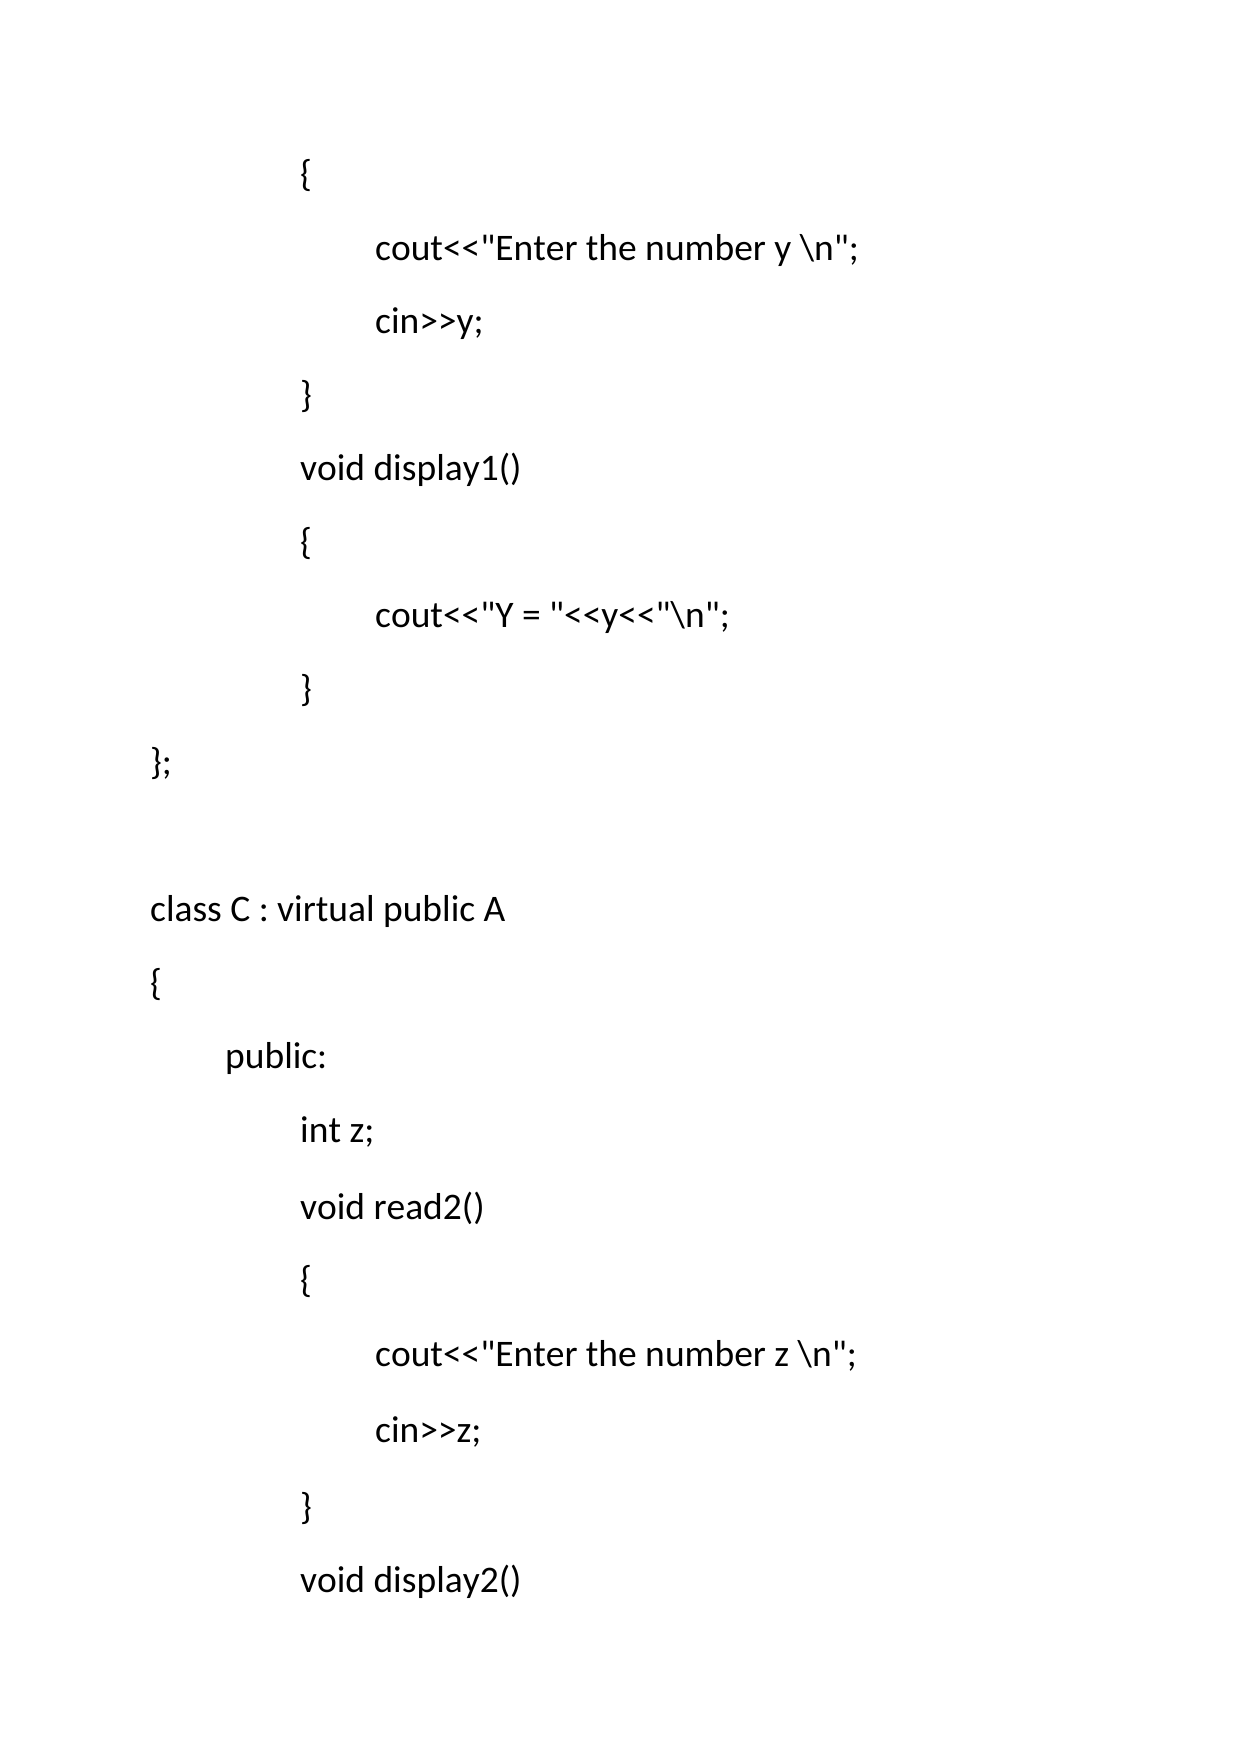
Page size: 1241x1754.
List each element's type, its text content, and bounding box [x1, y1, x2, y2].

text public: [150, 1032, 1090, 1078]
text cin>>y; [150, 297, 1090, 343]
text { [150, 150, 1090, 196]
text } [150, 1483, 1090, 1529]
text cout<<"Y = "<<y<<"\n"; [150, 591, 1090, 637]
text cin>>z; [150, 1406, 1090, 1452]
text { [150, 959, 1090, 1005]
text cout<<"Enter the number z \n"; [150, 1330, 1090, 1376]
text void read2() [150, 1183, 1090, 1228]
text int z; [150, 1106, 1090, 1152]
text { [150, 518, 1090, 563]
text }; [150, 738, 1090, 784]
text cout<<"Enter the number y \n"; [150, 223, 1090, 269]
text void display2() [150, 1556, 1090, 1602]
text { [150, 1256, 1090, 1302]
text } [150, 371, 1090, 416]
text void display1() [150, 444, 1090, 490]
text class C : virtual public A [150, 885, 1090, 931]
text } [150, 665, 1090, 711]
